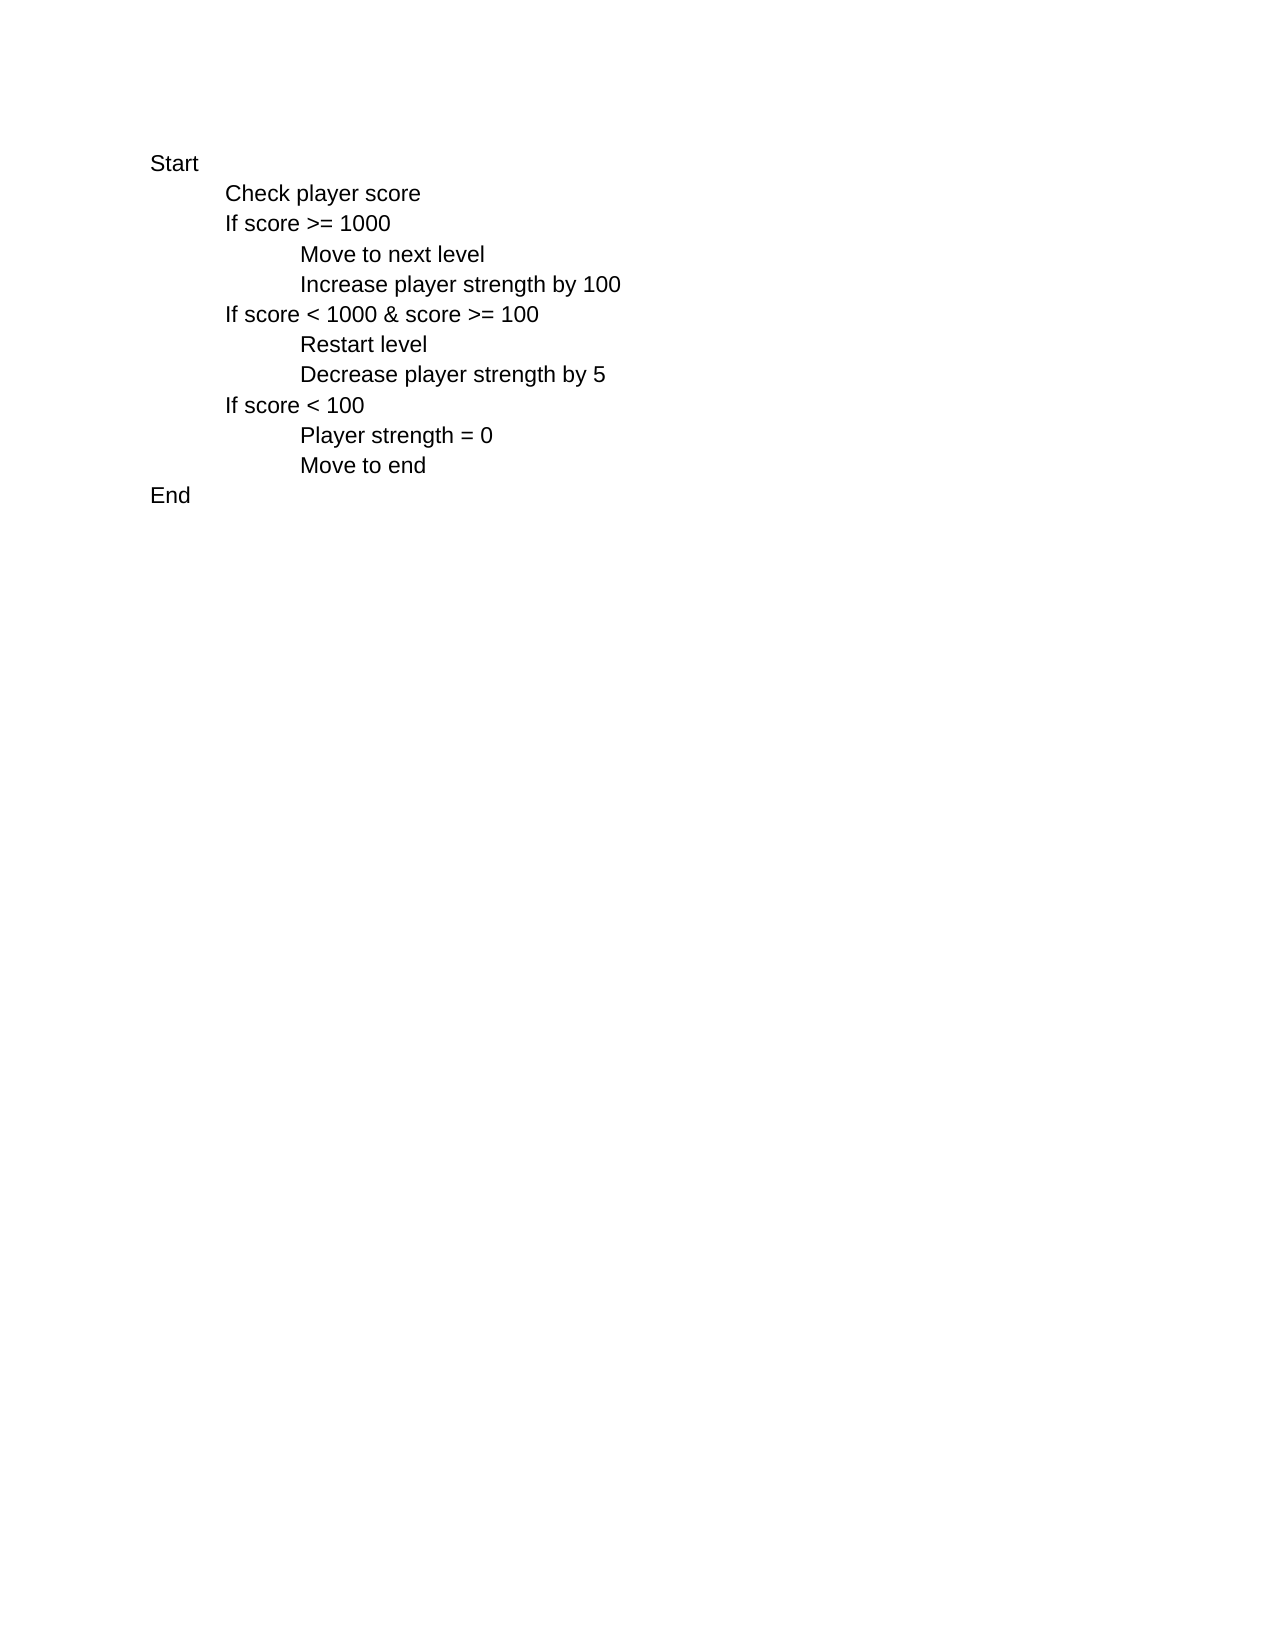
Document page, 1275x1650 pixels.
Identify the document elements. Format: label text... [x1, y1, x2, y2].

text Decrease player strength by 5 [225, 361, 1125, 388]
text Start [150, 150, 1125, 176]
text End [150, 482, 1125, 509]
text Restart level [225, 331, 1125, 358]
text If score < 100 [225, 392, 1125, 418]
text If score < 1000 & score >= 100 [150, 301, 1125, 327]
text Check player score [150, 180, 1125, 207]
text Increase player strength by 100 [150, 271, 1125, 297]
text Move to next level [150, 241, 1125, 267]
text Move to end [225, 452, 1125, 478]
text Player strength = 0 [225, 422, 1125, 448]
text If score >= 1000 [150, 210, 1125, 237]
